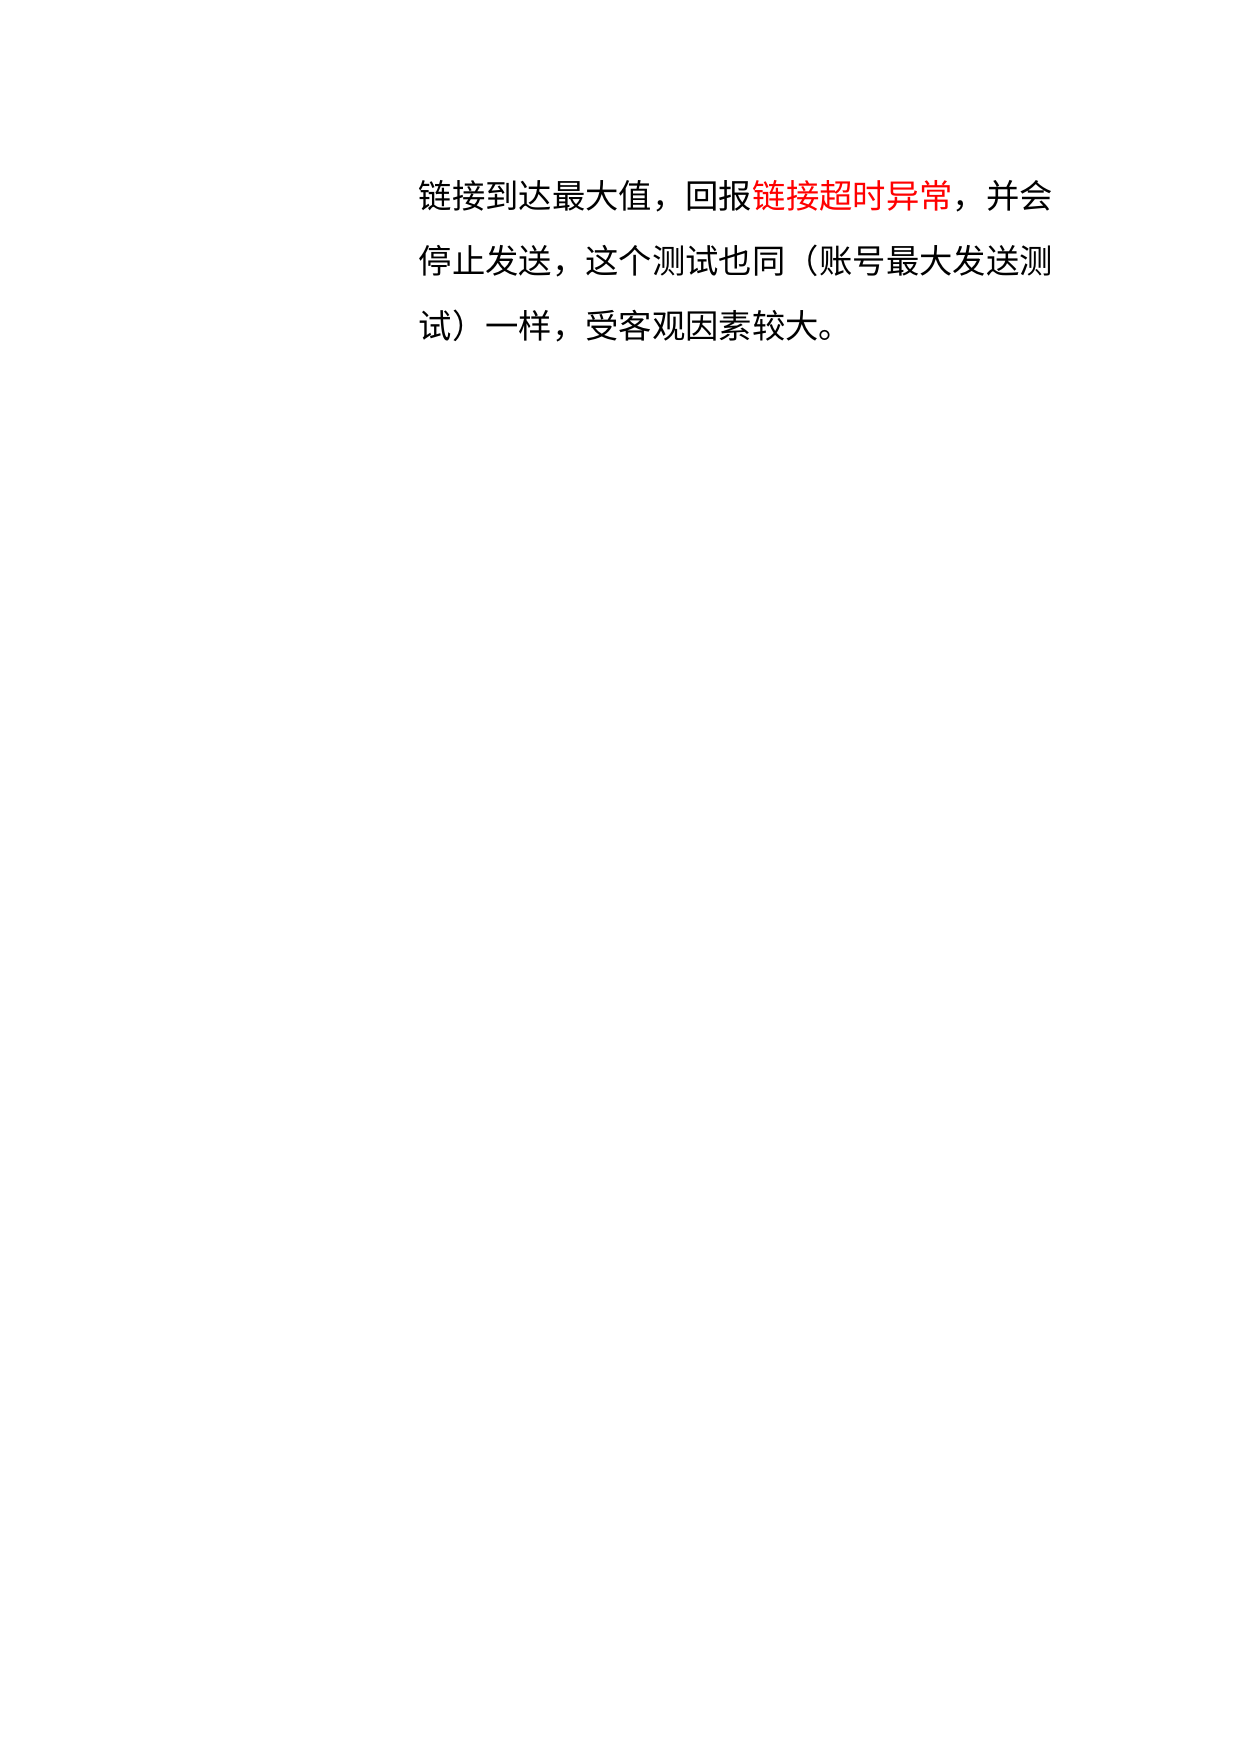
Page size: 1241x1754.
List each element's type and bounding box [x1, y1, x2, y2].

list [419, 162, 1053, 357]
